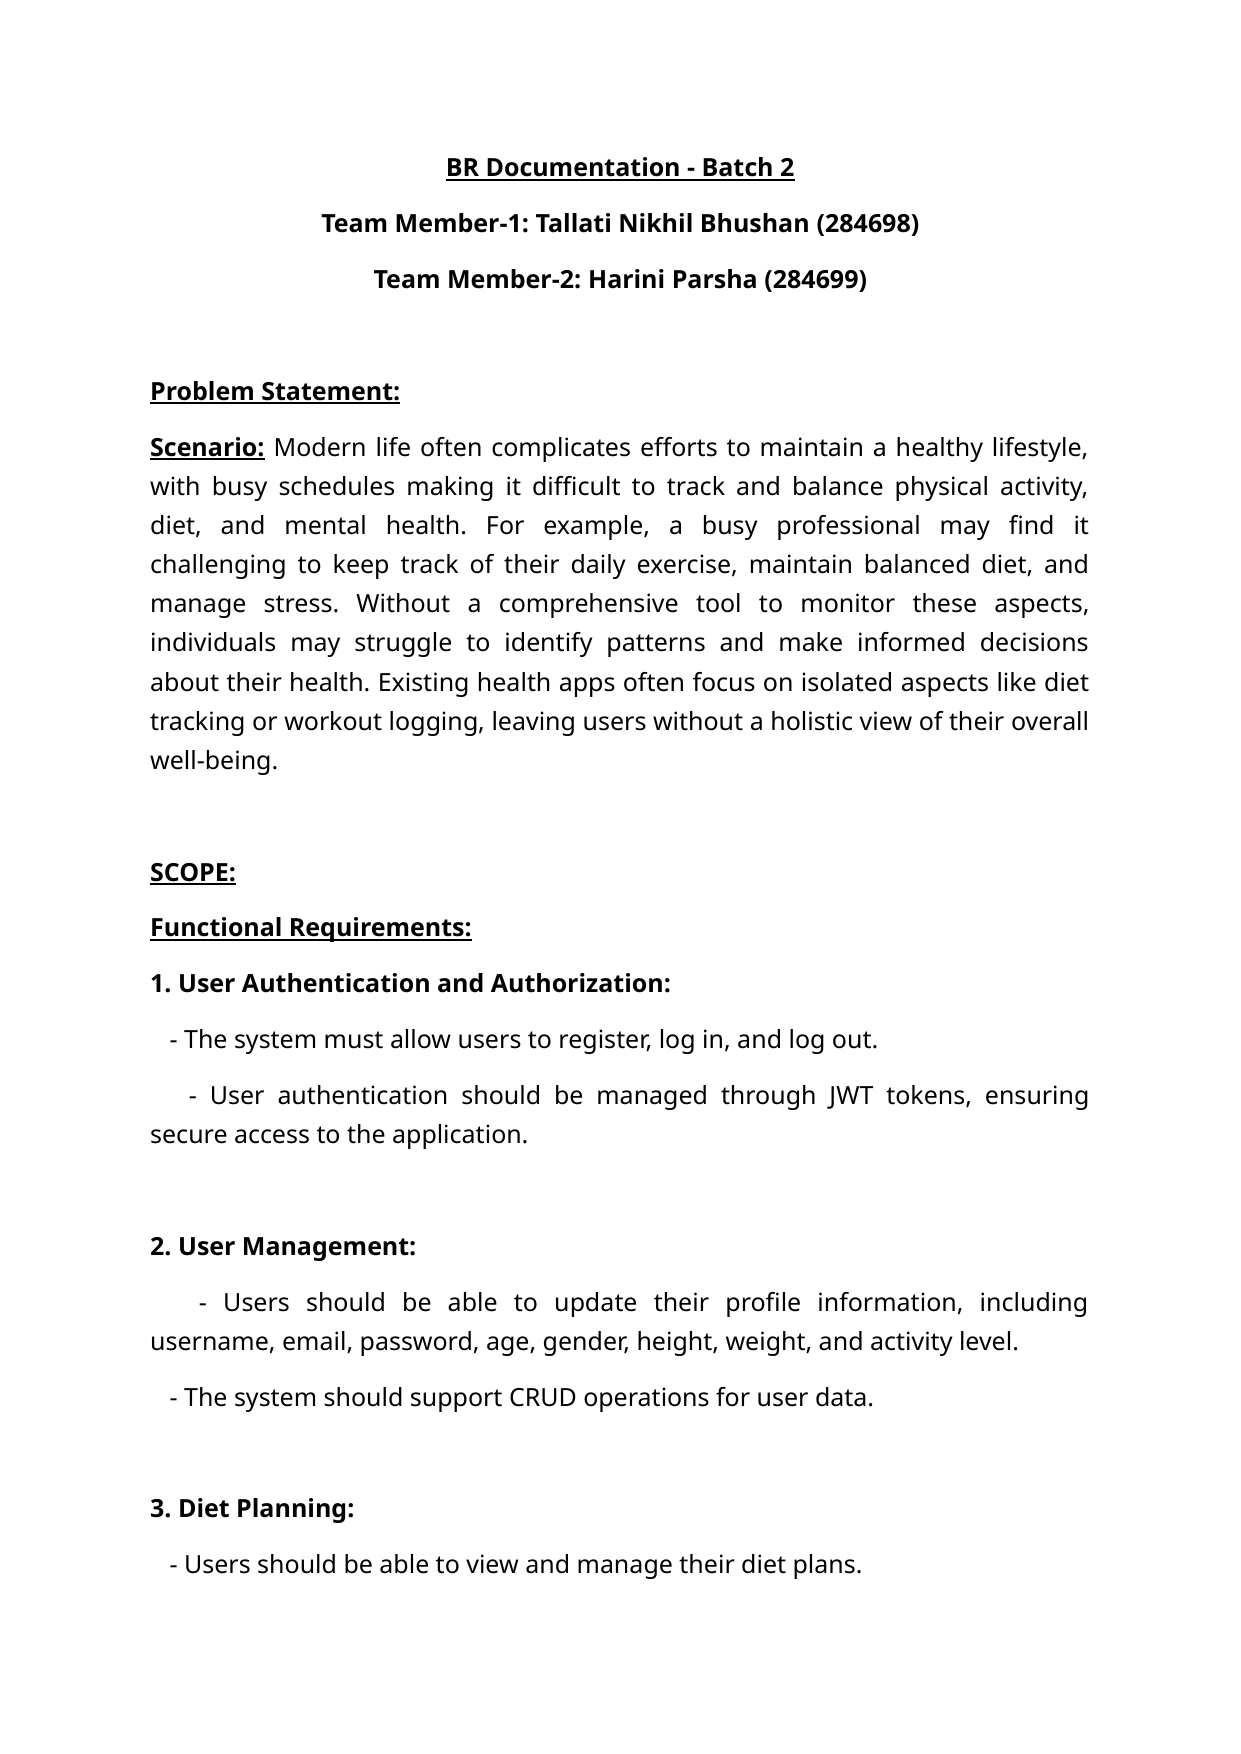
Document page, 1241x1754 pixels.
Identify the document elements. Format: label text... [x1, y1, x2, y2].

text Scenario: Modern life often complicates efforts to maintain a healthy lifestyle, with busy schedules making it difficult to track and balance physical activity, diet, and mental health. For example, a busy professional may find it challenging to keep track of their daily exercise, maintain balanced diet, and manage stress. Without a comprehensive tool to monitor these aspects, individuals may struggle to identify patterns and make informed decisions about their health. Existing health apps often focus on isolated aspects like diet tracking or workout logging, leaving users without a holistic view of their overall well-being. [150, 429, 1090, 777]
text SCOPE: [150, 854, 1090, 888]
text 1. User Authentication and Authorization: [150, 966, 1090, 1000]
text Team Member-1: Tallati Nikhil Bhushan (284698) [150, 206, 1090, 240]
text - Users should be able to update their profile information, including username, email, password, age, gender, height, weight, and activity level. [150, 1284, 1090, 1357]
text BR Documentation - Batch 2 [150, 150, 1090, 184]
text Problem Statement: [150, 373, 1090, 407]
text 2. User Management: [150, 1228, 1090, 1262]
text - User authentication should be managed through JWT tokens, ensuring secure access to the application. [150, 1077, 1090, 1151]
text Team Member-2: Harini Parsha (284699) [150, 262, 1090, 296]
text 3. Diet Planning: [150, 1491, 1090, 1525]
text Functional Requirements: [150, 910, 1090, 944]
text - The system must allow users to register, log in, and log out. [150, 1022, 1090, 1056]
text - The system should support CRUD operations for user data. [150, 1379, 1090, 1413]
text - Users should be able to view and manage their diet plans. [150, 1547, 1090, 1581]
